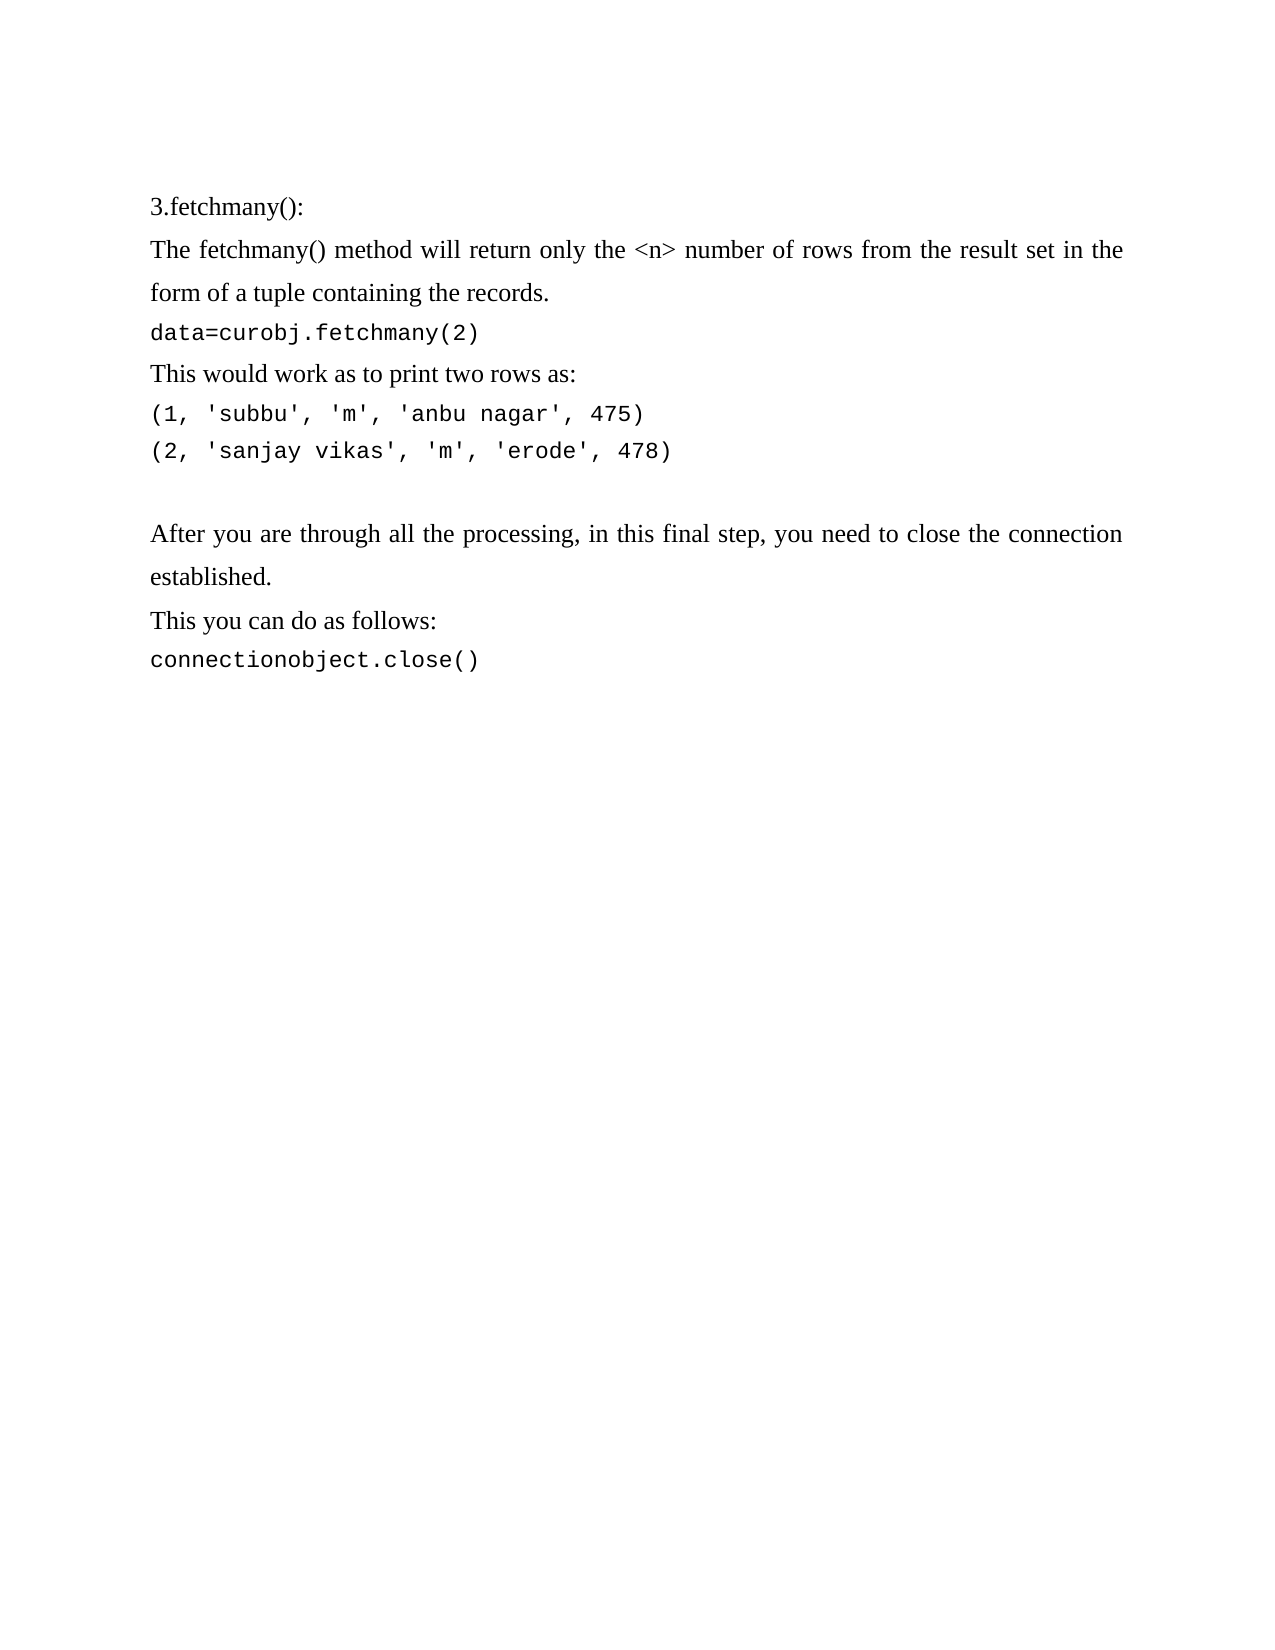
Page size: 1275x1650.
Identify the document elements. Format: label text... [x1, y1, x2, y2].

text (2, 'sanjay vikas', 'm', 'erode', 478) [150, 439, 1125, 466]
text The fetchmany() method will return only the <n> number of rows from the result set in the form of a tuple containing the records. [150, 234, 1125, 307]
text This would work as to print two rows as: [150, 358, 1125, 388]
text connectionobject.close() [150, 648, 1125, 674]
text This you can do as follows: [150, 605, 1125, 635]
text (1, 'subbu', 'm', 'anbu nagar', 475) [150, 402, 1125, 428]
text 3.fetchmany(): [150, 191, 1125, 221]
text data=curobj.fetchmany(2) [150, 321, 1125, 347]
text After you are through all the processing, in this final step, you need to close the connection established. [150, 518, 1125, 591]
